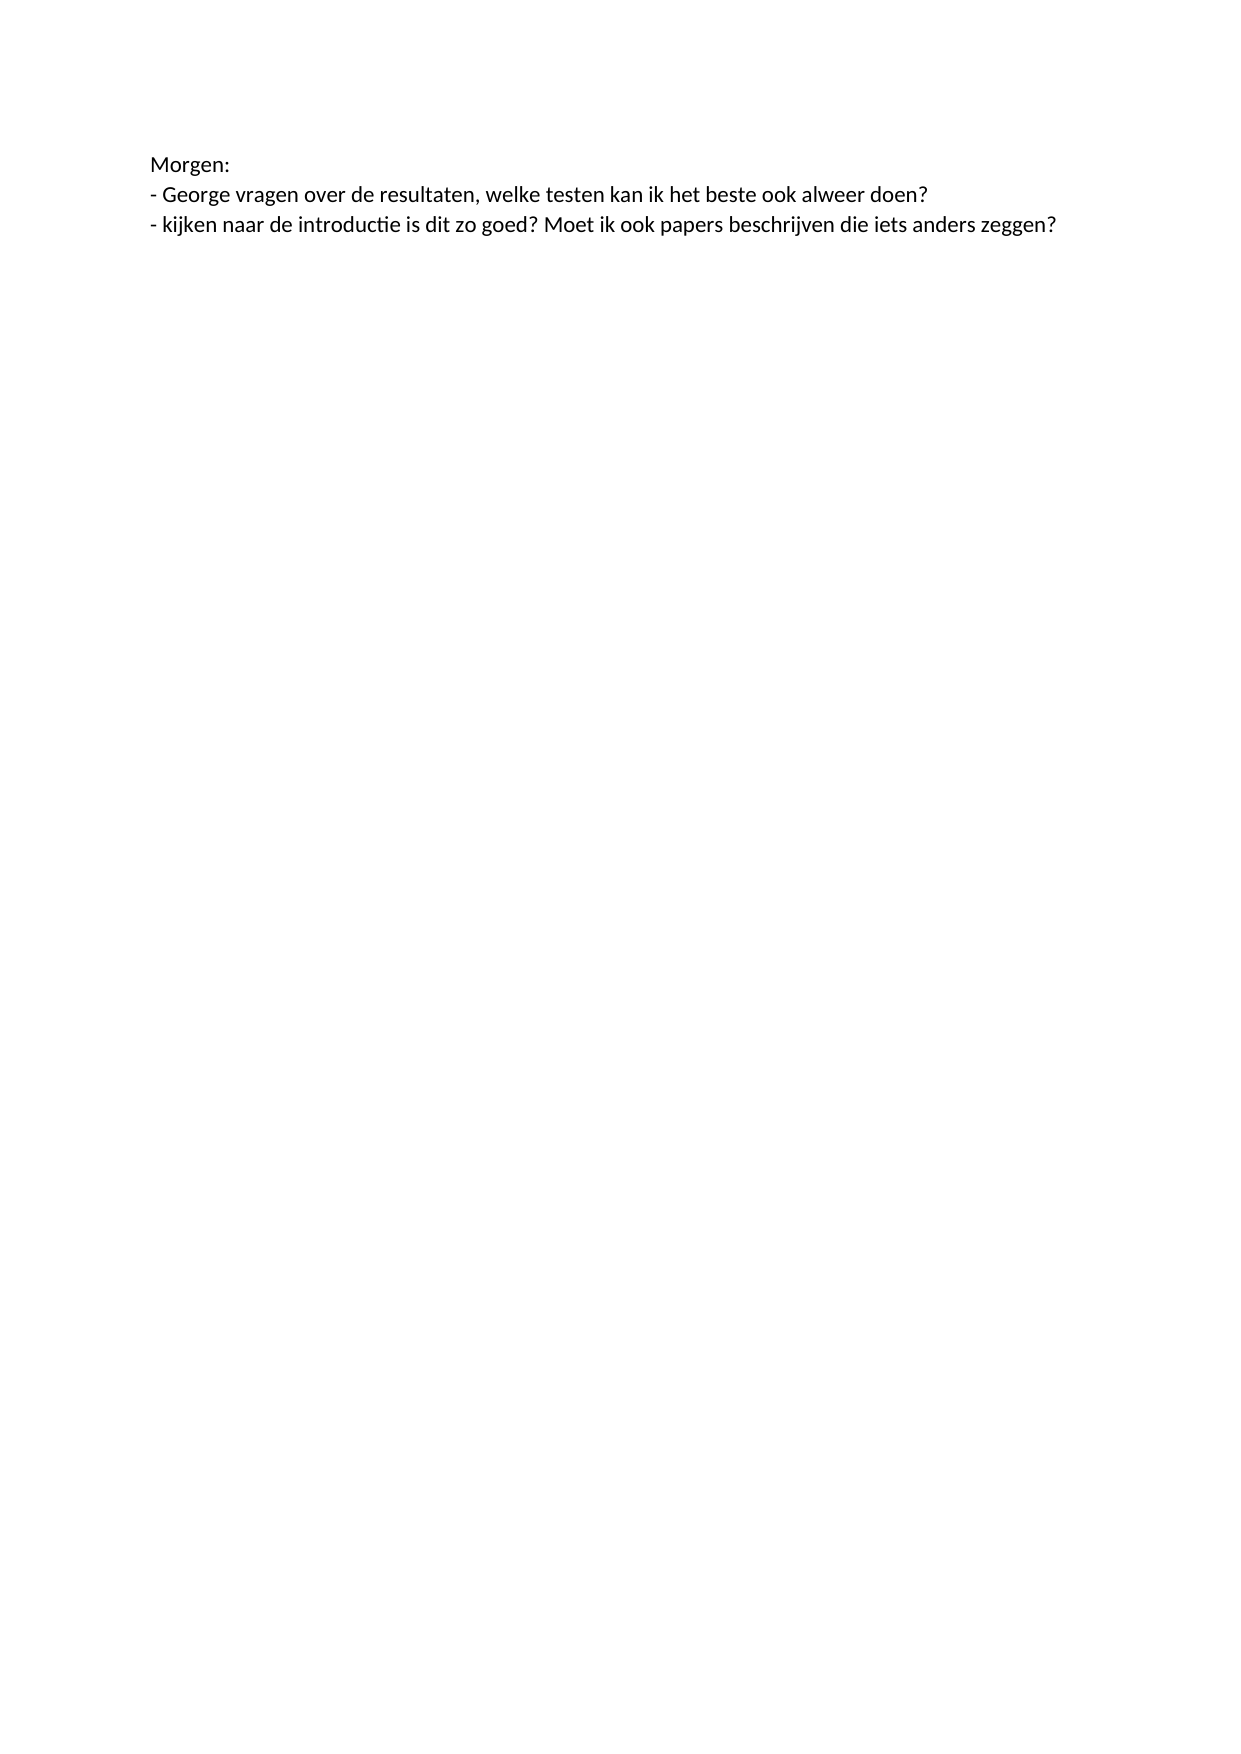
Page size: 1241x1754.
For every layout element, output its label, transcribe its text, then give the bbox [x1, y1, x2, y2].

text Morgen: - George vragen over de resultaten, welke testen kan ik het beste ook alweer doen? - kijken naar de introductie is dit zo goed? Moet ik ook papers beschrijven die iets anders zeggen? [150, 150, 1090, 269]
